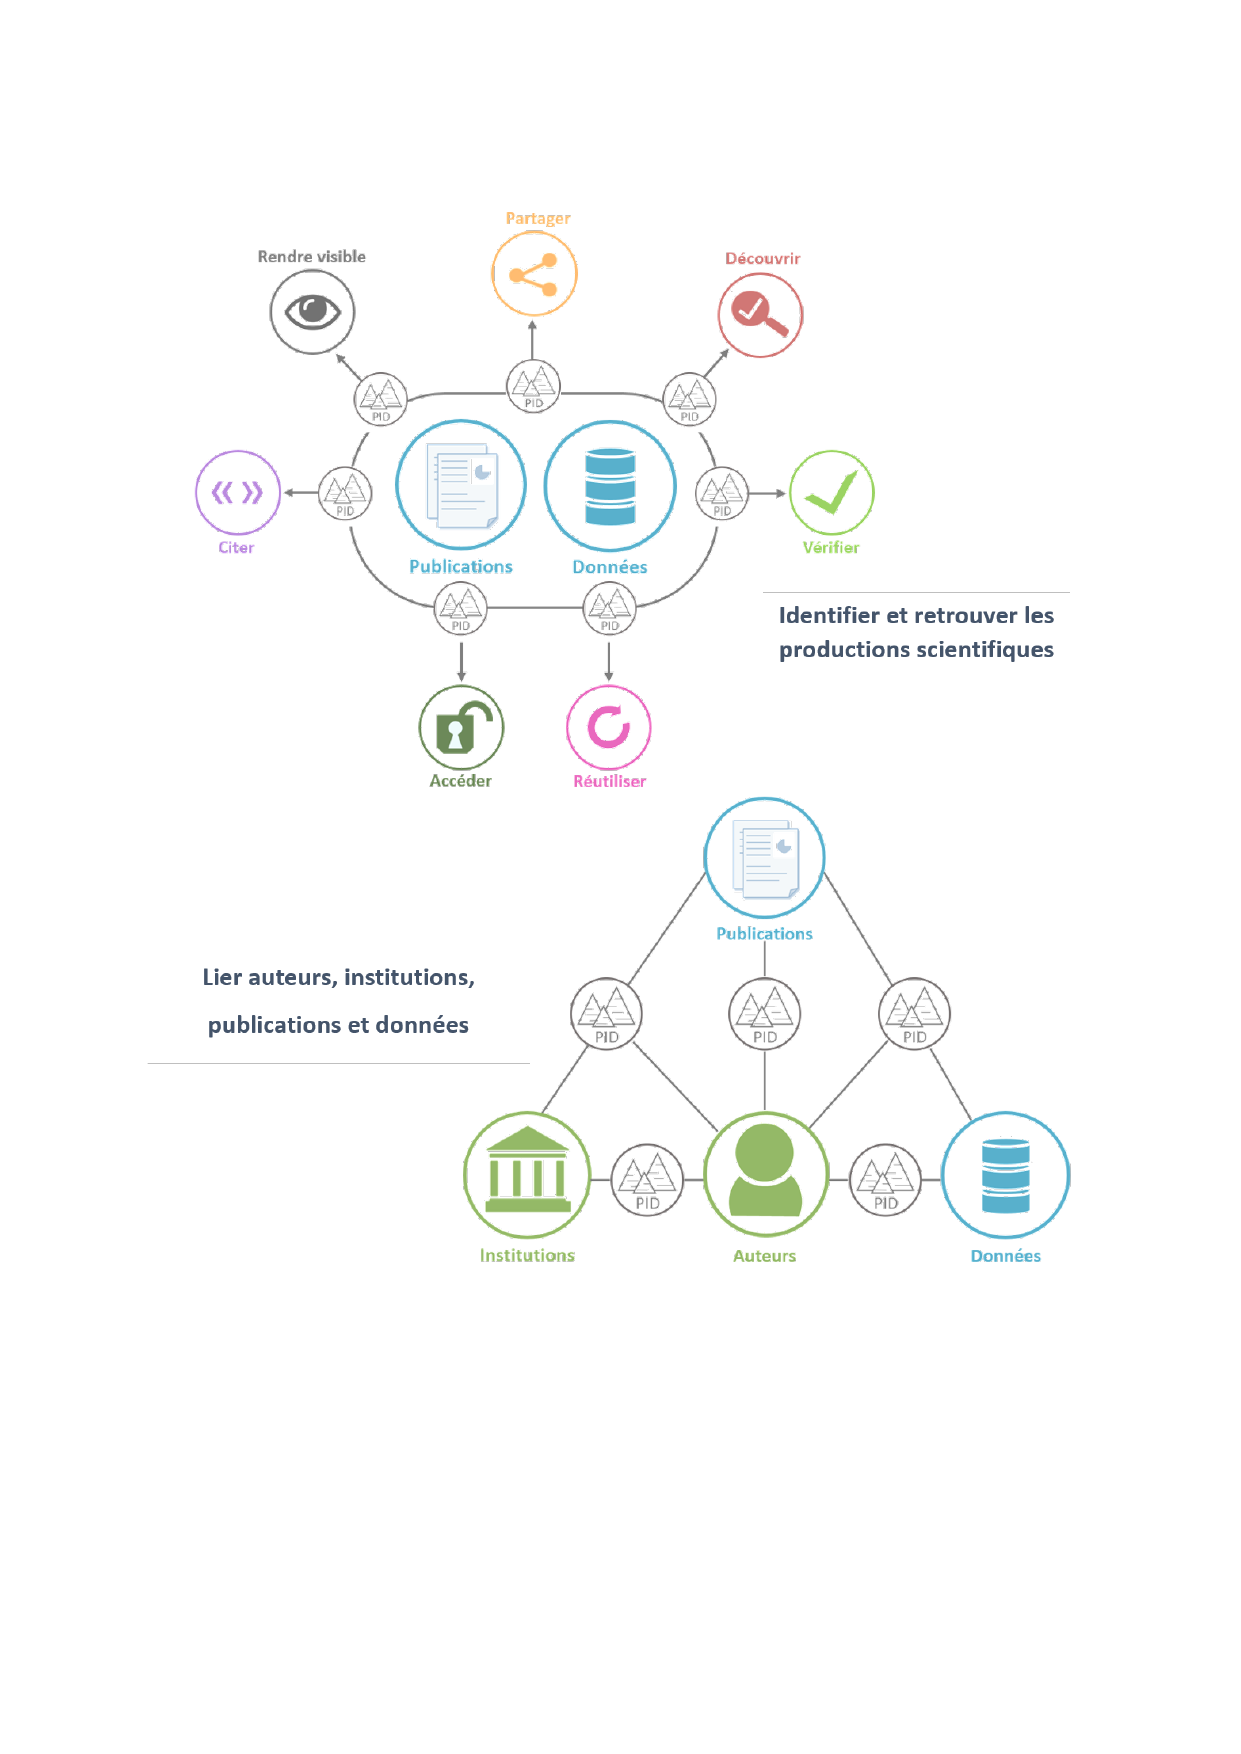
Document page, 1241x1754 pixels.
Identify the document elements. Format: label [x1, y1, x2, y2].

picture [147, 147, 1093, 1292]
